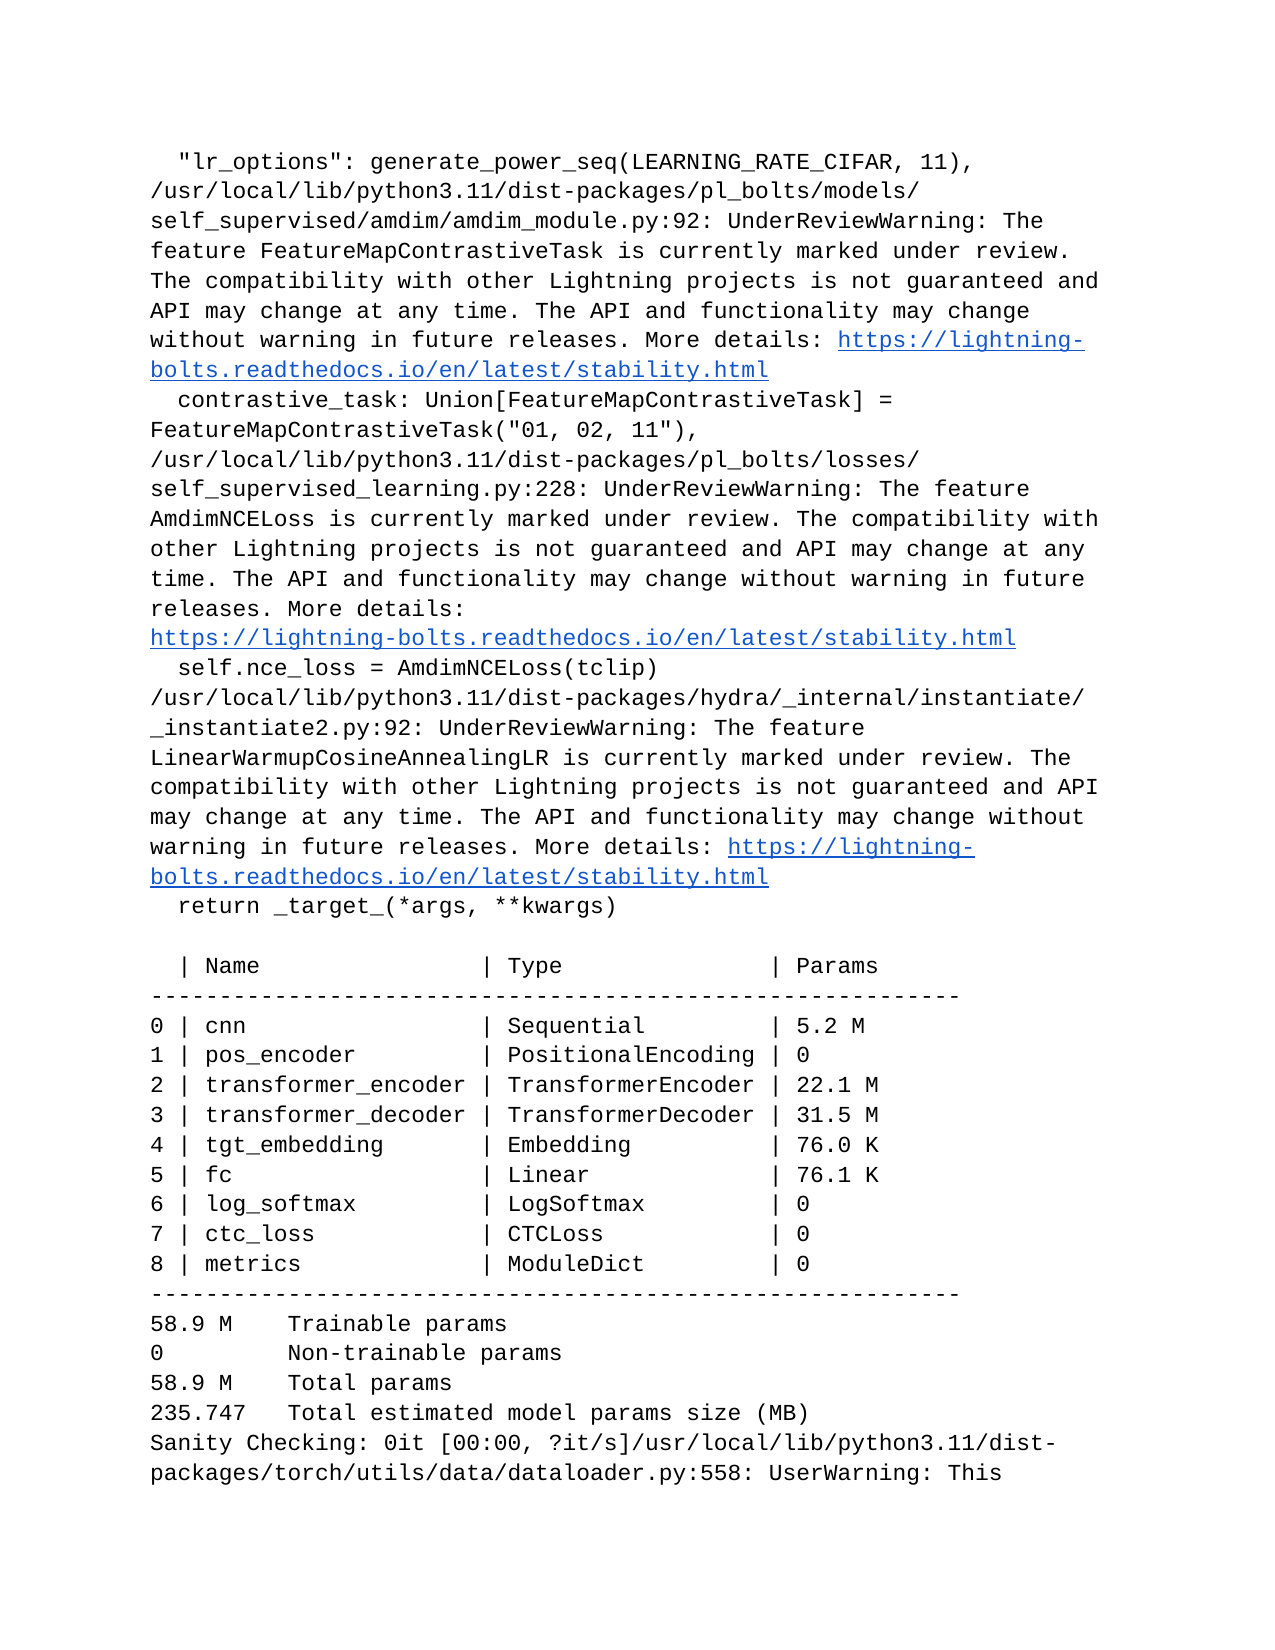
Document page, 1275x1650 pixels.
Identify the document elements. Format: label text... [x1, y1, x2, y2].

text 4 | tgt_embedding | Embedding | 76.0 K [150, 1133, 1125, 1159]
text /usr/local/lib/python3.11/dist-packages/pl_bolts/losses/self_supervised_learning.py:228: UnderReviewWarning: The feature AmdimNCELoss is currently marked under review. The compatibility with other Lightning projects is not guaranteed and API may change at any time. The API and functionality may change without warning in future releases. More details: https://lightning-bolts.readthedocs.io/en/latest/stability.html [150, 448, 1125, 653]
text return _target_(*args, **kwargs) [150, 895, 1125, 921]
text 58.9 M Trainable params [150, 1312, 1125, 1338]
text self.nce_loss = AmdimNCELoss(tclip) [150, 656, 1125, 682]
text /usr/local/lib/python3.11/dist-packages/pl_bolts/models/self_supervised/amdim/amdim_module.py:92: UnderReviewWarning: The feature FeatureMapContrastiveTask is currently marked under review. The compatibility with other Lightning projects is not guaranteed and API may change at any time. The API and functionality may change without warning in future releases. More details: https://lightning-bolts.readthedocs.io/en/latest/stability.html [150, 180, 1125, 384]
text 7 | ctc_loss | CTCLoss | 0 [150, 1222, 1125, 1248]
text | Name | Type | Params [150, 954, 1125, 980]
text /usr/local/lib/python3.11/dist-packages/hydra/_internal/instantiate/_instantiate2.py:92: UnderReviewWarning: The feature LinearWarmupCosineAnnealingLR is currently marked under review. The compatibility with other Lightning projects is not guaranteed and API may change at any time. The API and functionality may change without warning in future releases. More details: https://lightning-bolts.readthedocs.io/en/latest/stability.html [150, 686, 1125, 891]
text 2 | transformer_encoder | TransformerEncoder | 22.1 M [150, 1073, 1125, 1099]
text "lr_options": generate_power_seq(LEARNING_RATE_CIFAR, 11), [150, 150, 1125, 176]
text 235.747 Total estimated model params size (MB) [150, 1401, 1125, 1427]
text 8 | metrics | ModuleDict | 0 [150, 1252, 1125, 1278]
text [150, 1431, 1125, 1487]
text ----------------------------------------------------------- [150, 1282, 1125, 1308]
text 6 | log_softmax | LogSoftmax | 0 [150, 1193, 1125, 1219]
text 58.9 M Total params [150, 1371, 1125, 1397]
text contrastive_task: Union[FeatureMapContrastiveTask] = FeatureMapContrastiveTask("01, 02, 11"), [150, 388, 1125, 444]
text 3 | transformer_decoder | TransformerDecoder | 31.5 M [150, 1103, 1125, 1129]
text ----------------------------------------------------------- [150, 984, 1125, 1010]
text 0 Non-trainable params [150, 1342, 1125, 1368]
text 1 | pos_encoder | PositionalEncoding | 0 [150, 1044, 1125, 1070]
text 5 | fc | Linear | 76.1 K [150, 1163, 1125, 1189]
text 0 | cnn | Sequential | 5.2 M [150, 1014, 1125, 1040]
